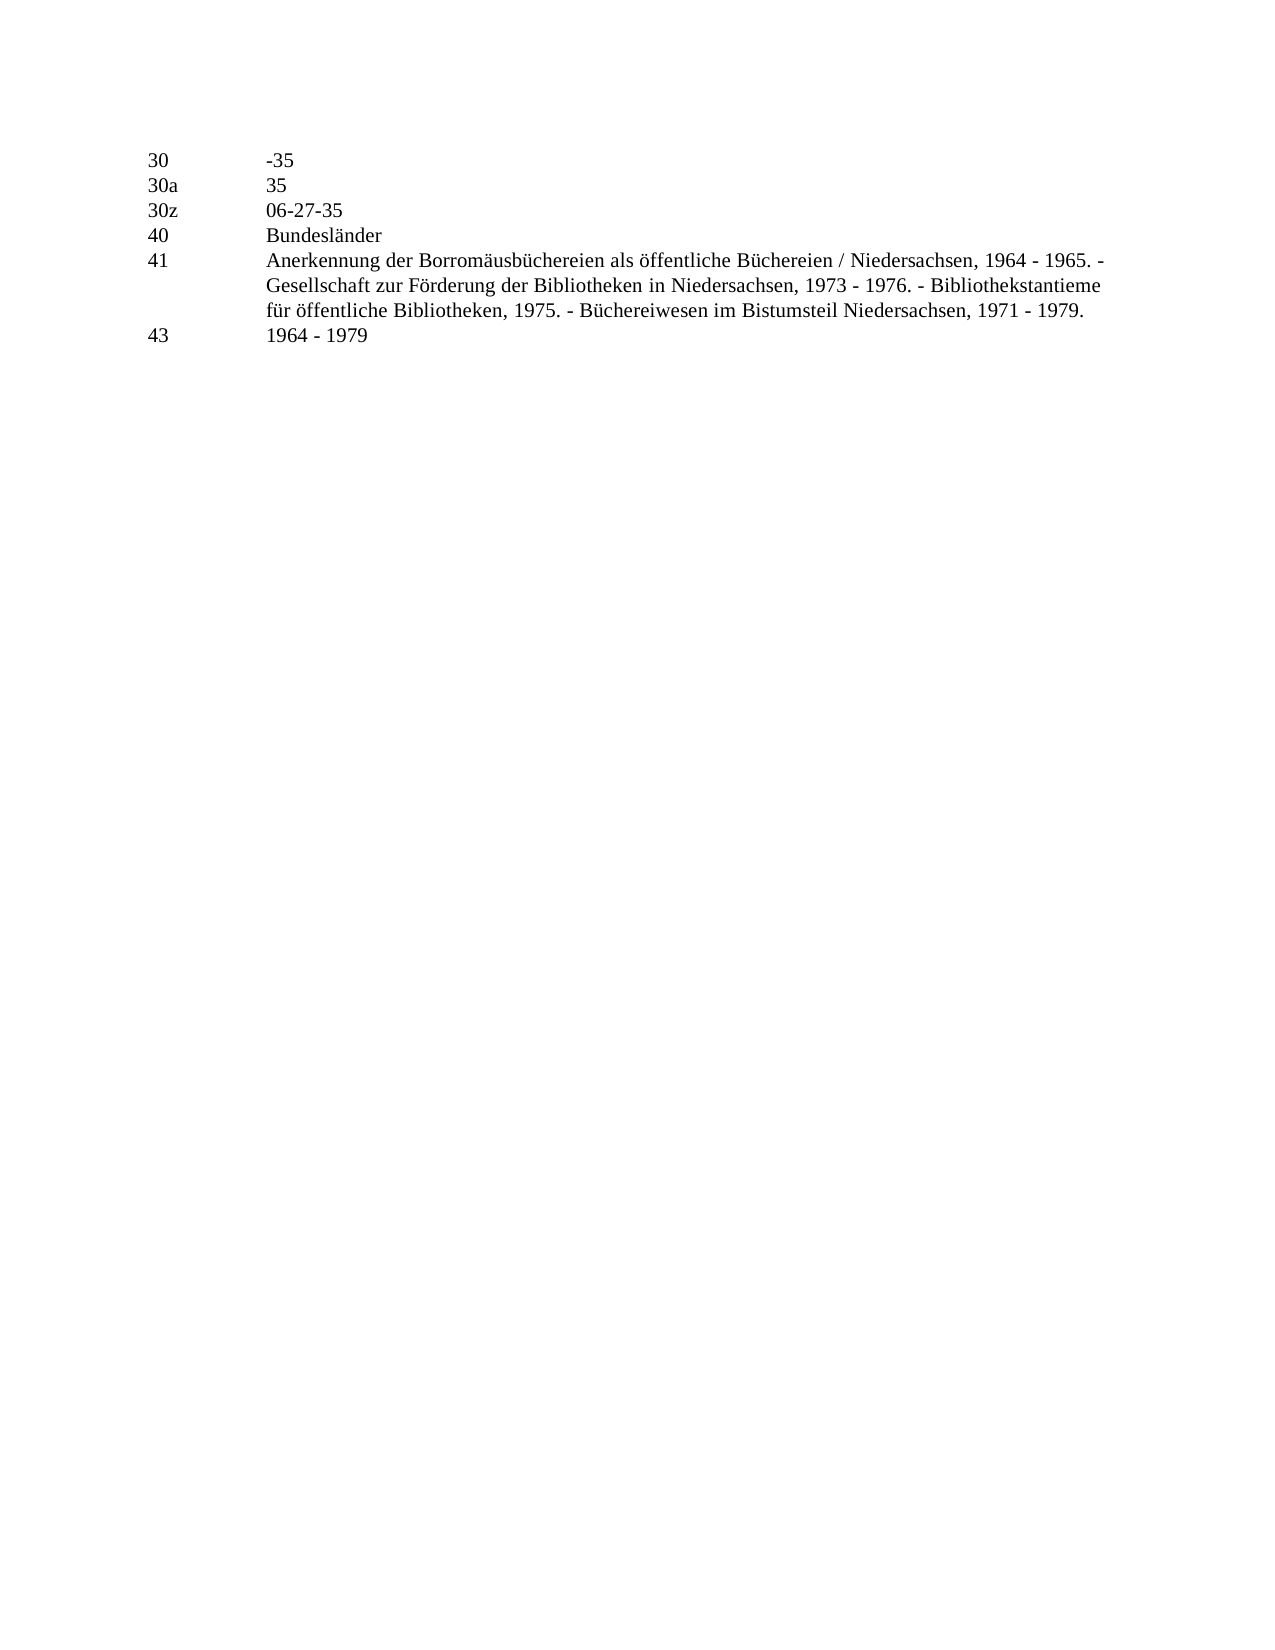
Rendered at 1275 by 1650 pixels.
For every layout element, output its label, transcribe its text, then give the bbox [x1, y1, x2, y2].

text 40 Bundesländer [148, 223, 1127, 248]
text 30z 06-27-35 [148, 198, 1127, 223]
text 41 Anerkennung der s[Borromäusbüchereien]s als öffentliche Büchereien / o[Niedersachsen]o, 1964 - 1965. - k[1{Gesellschaft zur Förderung der Bibliotheken} in 2{Niedersachsen}]k, 1973 - 1976. - s[Bibliothekstantieme für öffentliche Bibliotheken]s, 1975. - s[Büchereiwesen]s im Bistumsteil Niedersachsen, 1971 - 1979. [148, 248, 1127, 323]
text 43 1964 - 1979 [148, 323, 1127, 348]
text 30a 35 [148, 173, 1127, 198]
text 30 -35 [148, 148, 1127, 173]
